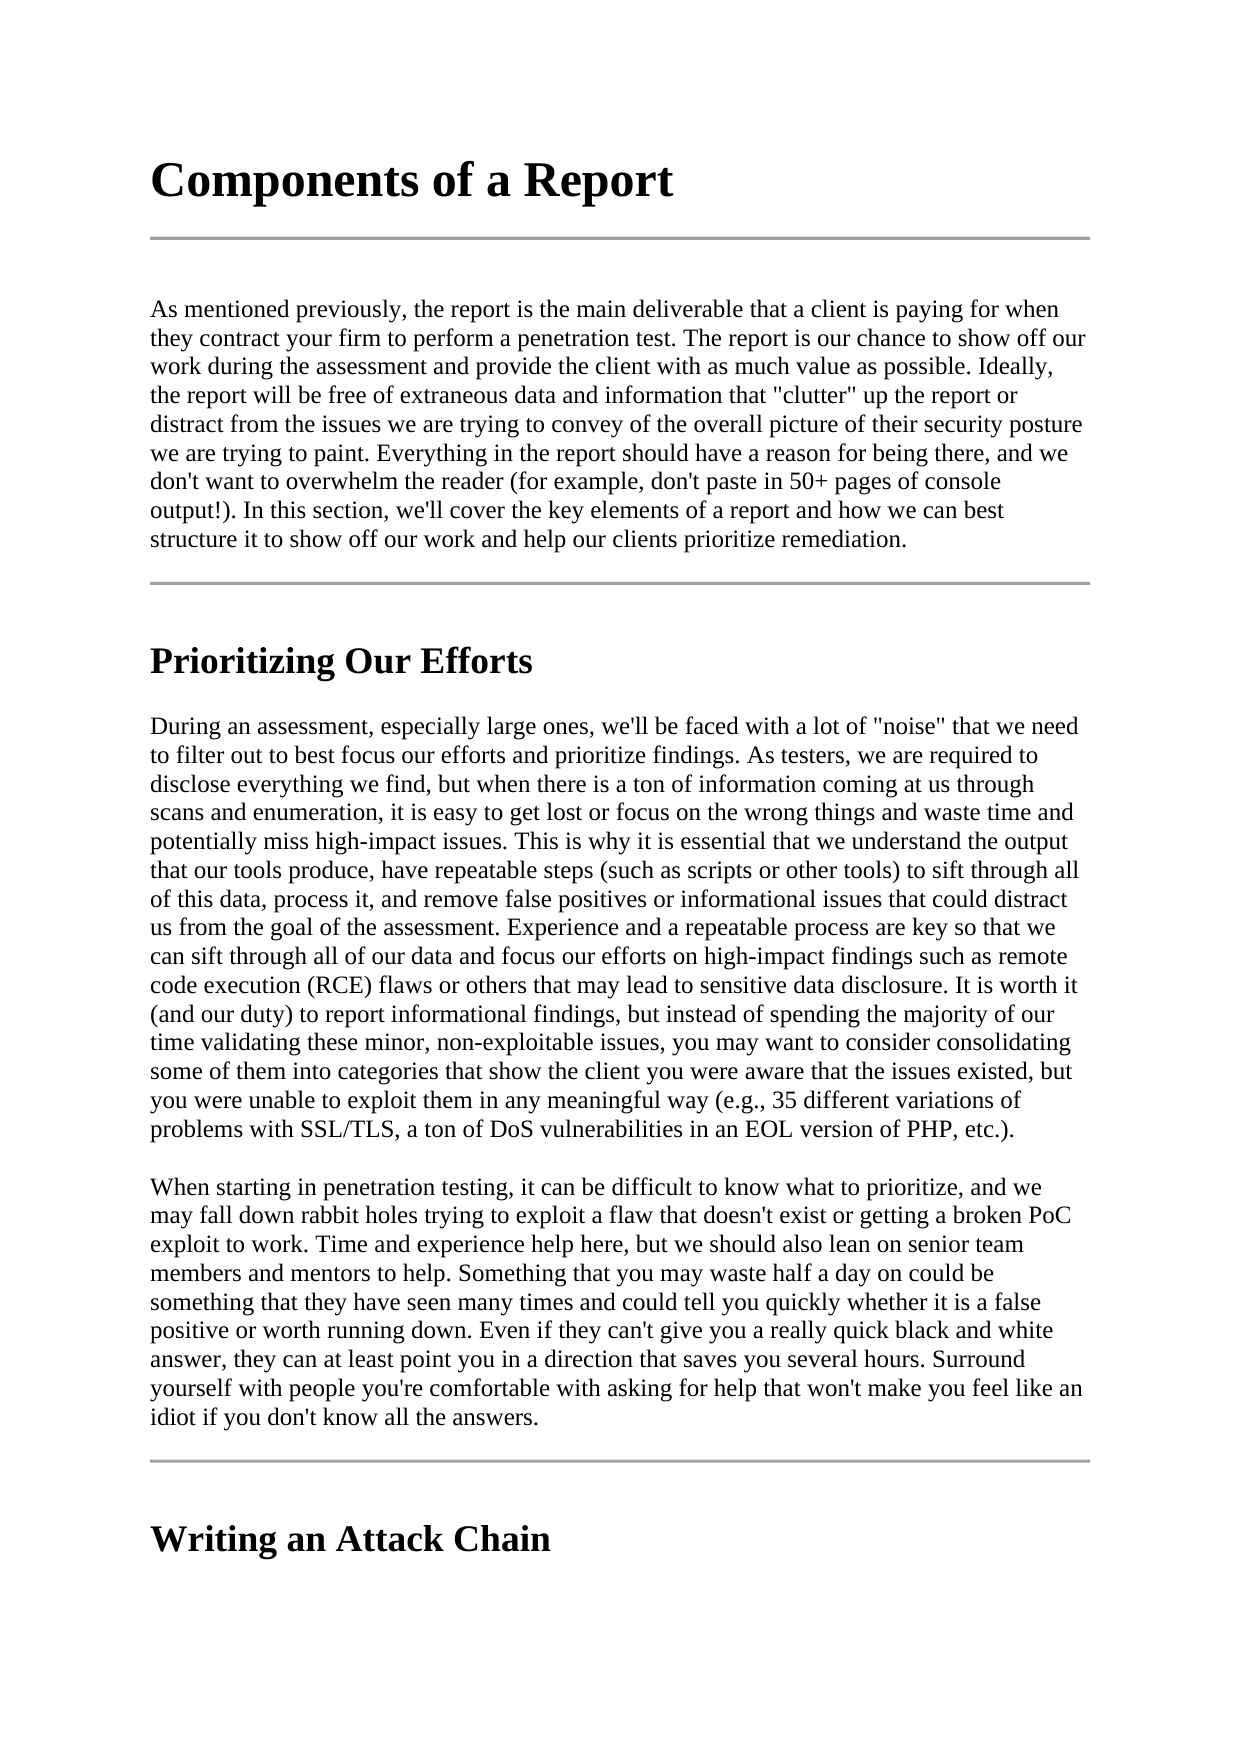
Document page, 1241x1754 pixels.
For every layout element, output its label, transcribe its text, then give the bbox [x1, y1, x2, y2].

text Components of a Report [150, 150, 1090, 207]
text During an assessment, especially large ones, we'll be faced with a lot of "noise" that we need to filter out to best focus our efforts and prioritize findings. As testers, we are required to disclose everything we find, but when there is a ton of information coming at us through scans and enumeration, it is easy to get lost or focus on the wrong things and waste time and potentially miss high-impact issues. This is why it is essential that we understand the output that our tools produce, have repeatable steps (such as scripts or other tools) to sift through all of this data, process it, and remove false positives or informational issues that could distract us from the goal of the assessment. Experience and a repeatable process are key so that we can sift through all of our data and focus our efforts on high-impact findings such as remote code execution (RCE) flaws or others that may lead to sensitive data disclosure. It is worth it (and our duty) to report informational findings, but instead of spending the majority of our time validating these minor, non-exploitable issues, you may want to consider consolidating some of them into categories that show the client you were aware that the issues existed, but you were unable to exploit them in any meaningful way (e.g., 35 different variations of problems with SSL/TLS, a ton of DoS vulnerabilities in an EOL version of PHP, etc.). [150, 711, 1090, 1142]
text As mentioned previously, the report is the main deliverable that a client is paying for when they contract your firm to perform a penetration test. The report is our chance to show off our work during the assessment and provide the client with as much value as possible. Ideally, the report will be free of extraneous data and information that "clutter" up the report or distract from the issues we are trying to convey of the overall picture of their security posture we are trying to paint. Everything in the report should have a reason for being there, and we don't want to overwhelm the reader (for example, don't paste in 50+ pages of console output!). In this section, we'll cover the key elements of a report and how we can best structure it to show off our work and help our clients prioritize remediation. [150, 294, 1090, 553]
text Writing an Attack Chain [150, 1517, 1090, 1560]
text Prioritizing Our Efforts [150, 639, 1090, 682]
text When starting in penetration testing, it can be difficult to know what to prioritize, and we may fall down rabbit holes trying to exploit a flaw that doesn't exist or getting a broken PoC exploit to work. Time and experience help here, but we should also lean on senior team members and mentors to help. Something that you may waste half a day on could be something that they have seen many times and could tell you quickly whether it is a false positive or worth running down. Even if they can't give you a really quick black and white answer, they can at least point you in a direction that saves you several hours. Surround yourself with people you're comfortable with asking for help that won't make you feel like an idiot if you don't know all the answers. [150, 1172, 1090, 1430]
